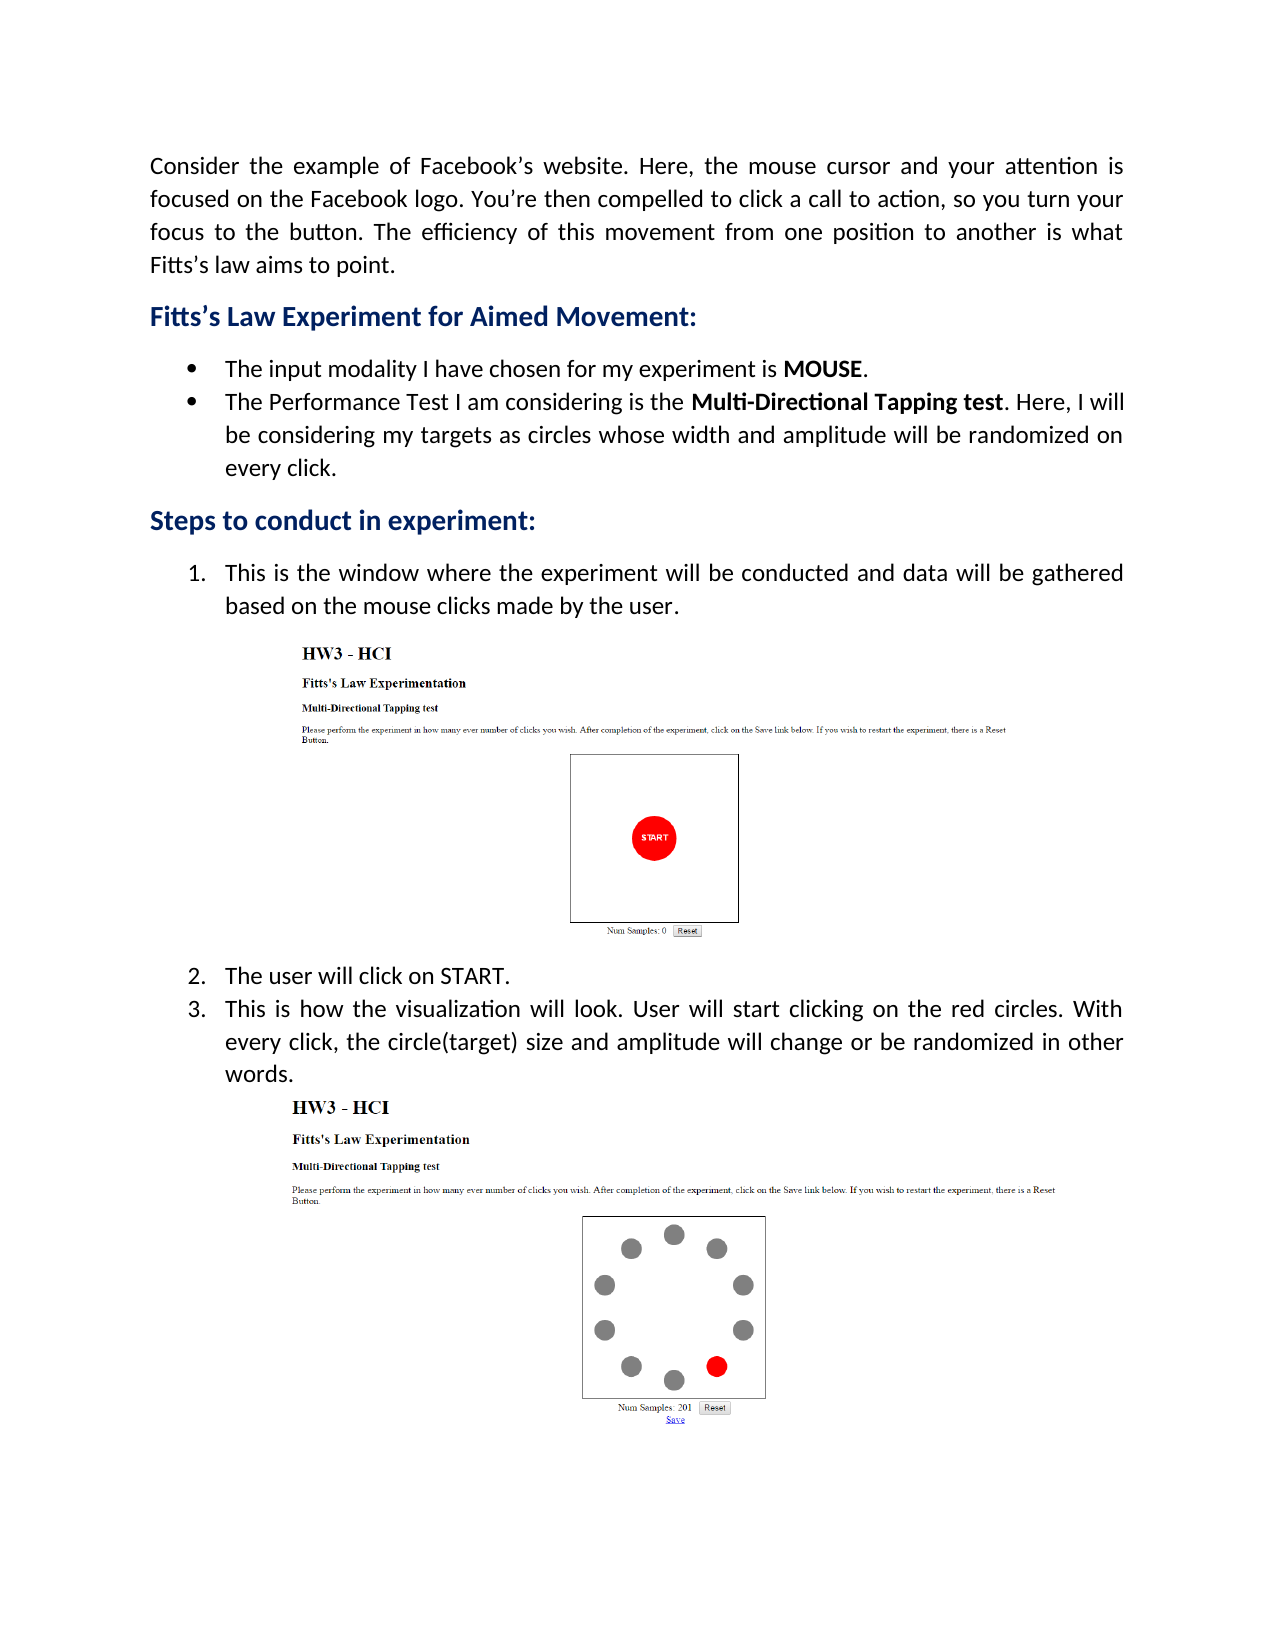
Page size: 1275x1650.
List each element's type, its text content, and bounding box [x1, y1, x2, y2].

list The input modality I have chosen for my experiment is MOUSE. [187, 353, 1125, 384]
list The user will click on START. [187, 960, 1125, 990]
text Fitts’s Law Experiment for Aimed Movement: [150, 298, 1125, 334]
list This is the window where the experiment will be conducted and data will be gathered based on the mouse clicks made by the user. [187, 557, 1125, 620]
picture [299, 639, 1013, 941]
list The Performance Test I am considering is the Multi-Directional Tapping test. Here, I will be considering my targets as circles whose width and amplitude will be randomized on every click. [187, 386, 1125, 483]
text Consider the example of Facebook’s website. Here, the mouse cursor and your attention is focused on the Facebook logo. You’re then compelled to click a call to action, so you turn your focus to the button. The efficiency of this movement from one position to another is what Fitts’s law aims to point. [150, 150, 1125, 279]
picture [287, 1091, 1063, 1431]
text Steps to conduct in experiment: [150, 502, 1125, 537]
list This is how the visualization will look. User will start clicking on the red circles. With every click, the circle(target) size and amplitude will change or be randomized in other words. [187, 993, 1125, 1089]
